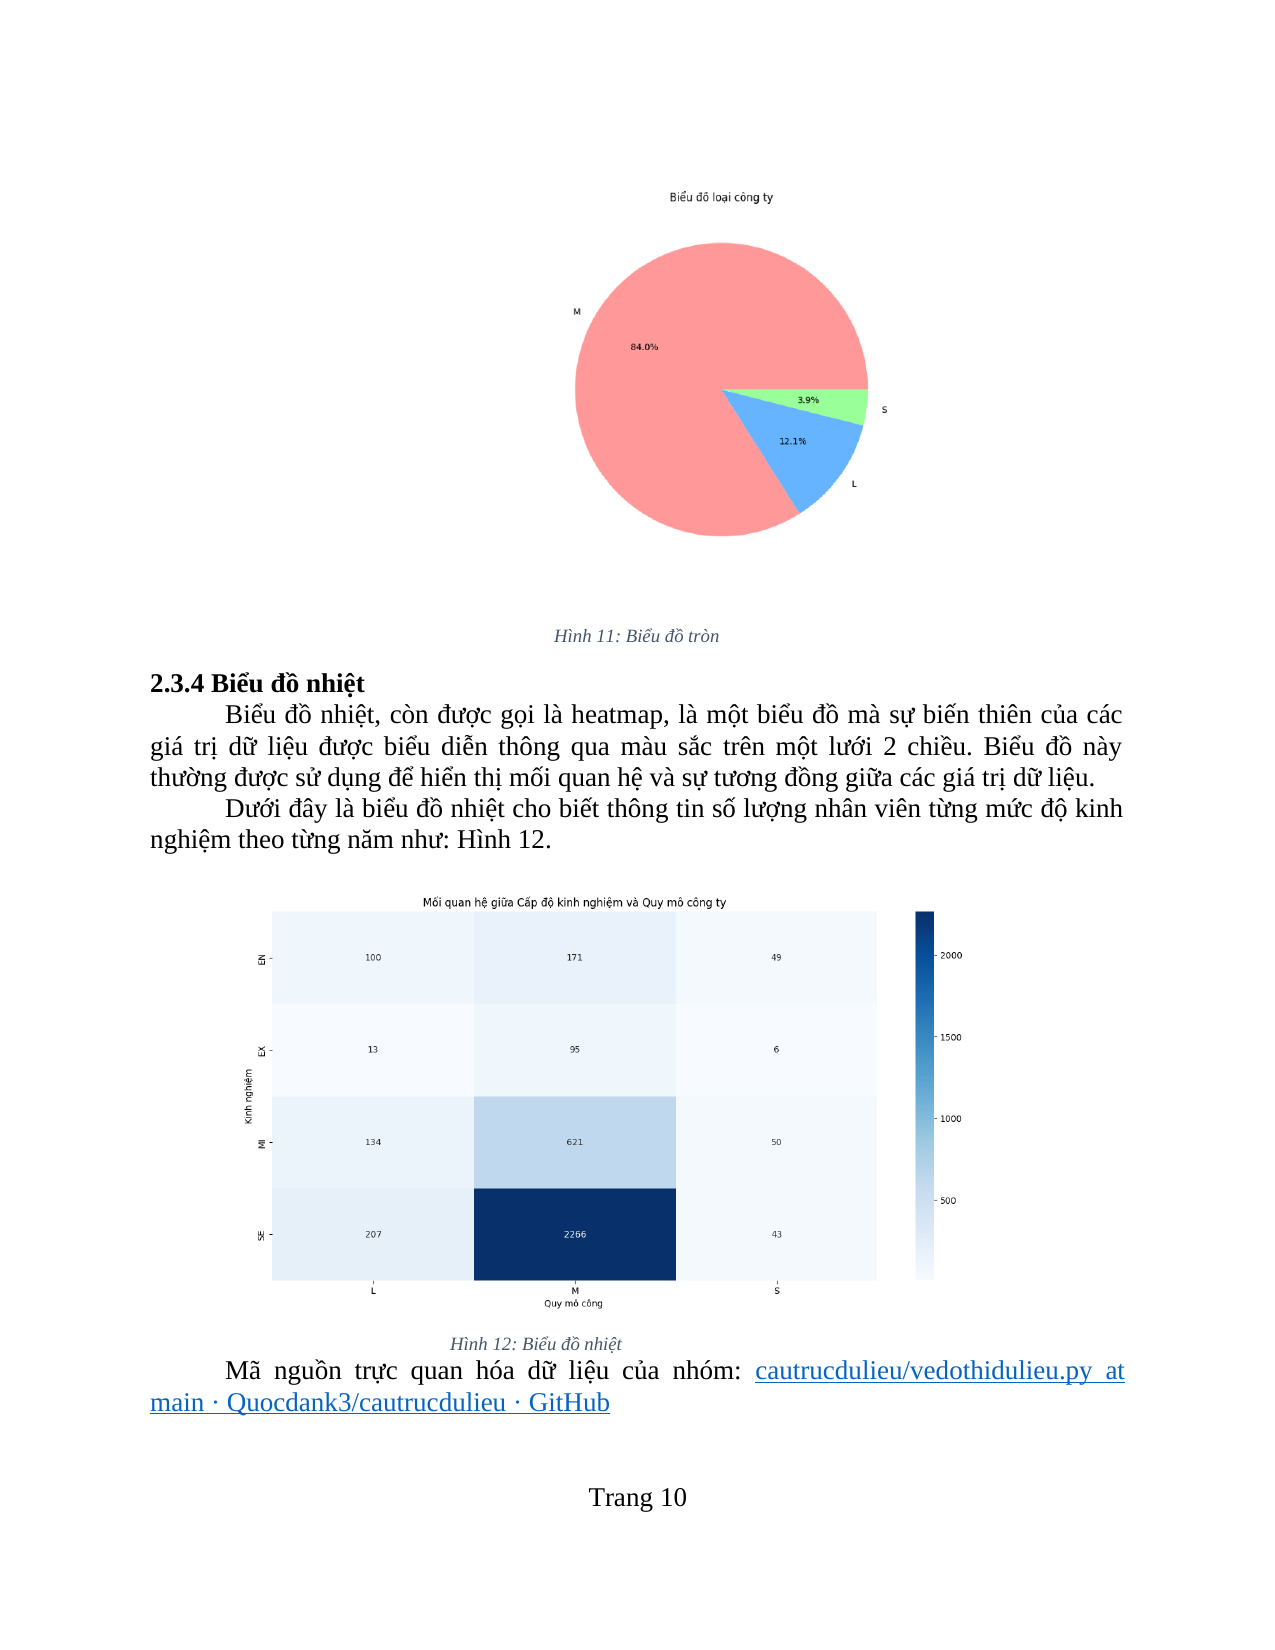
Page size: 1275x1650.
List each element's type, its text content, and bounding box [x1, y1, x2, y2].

picture [225, 150, 1193, 625]
text Mã nguồn trực quan hóa dữ liệu của nhóm: cautrucdulieu/vedothidulieu.py at main · Quocdank3/cautrucdulieu · GitHub [150, 1354, 1125, 1417]
subtitle 2.3.4 Biểu đồ nhiệt [150, 667, 1125, 698]
picture [150, 854, 1125, 1333]
text Biểu đồ nhiệt, còn được gọi là heatmap, là một biểu đồ mà sự biến thiên của các giá trị dữ liệu được biểu diễn thông qua màu sắc trên một lưới 2 chiều. Biểu đồ này thường được sử dụng để hiển thị mối quan hệ và sự tương đồng giữa các giá trị dữ liệu. [150, 698, 1125, 792]
text Dưới đây là biểu đồ nhiệt cho biết thông tin số lượng nhân viên từng mức độ kinh nghiệm theo từng năm như: Hình 12. [150, 792, 1125, 854]
